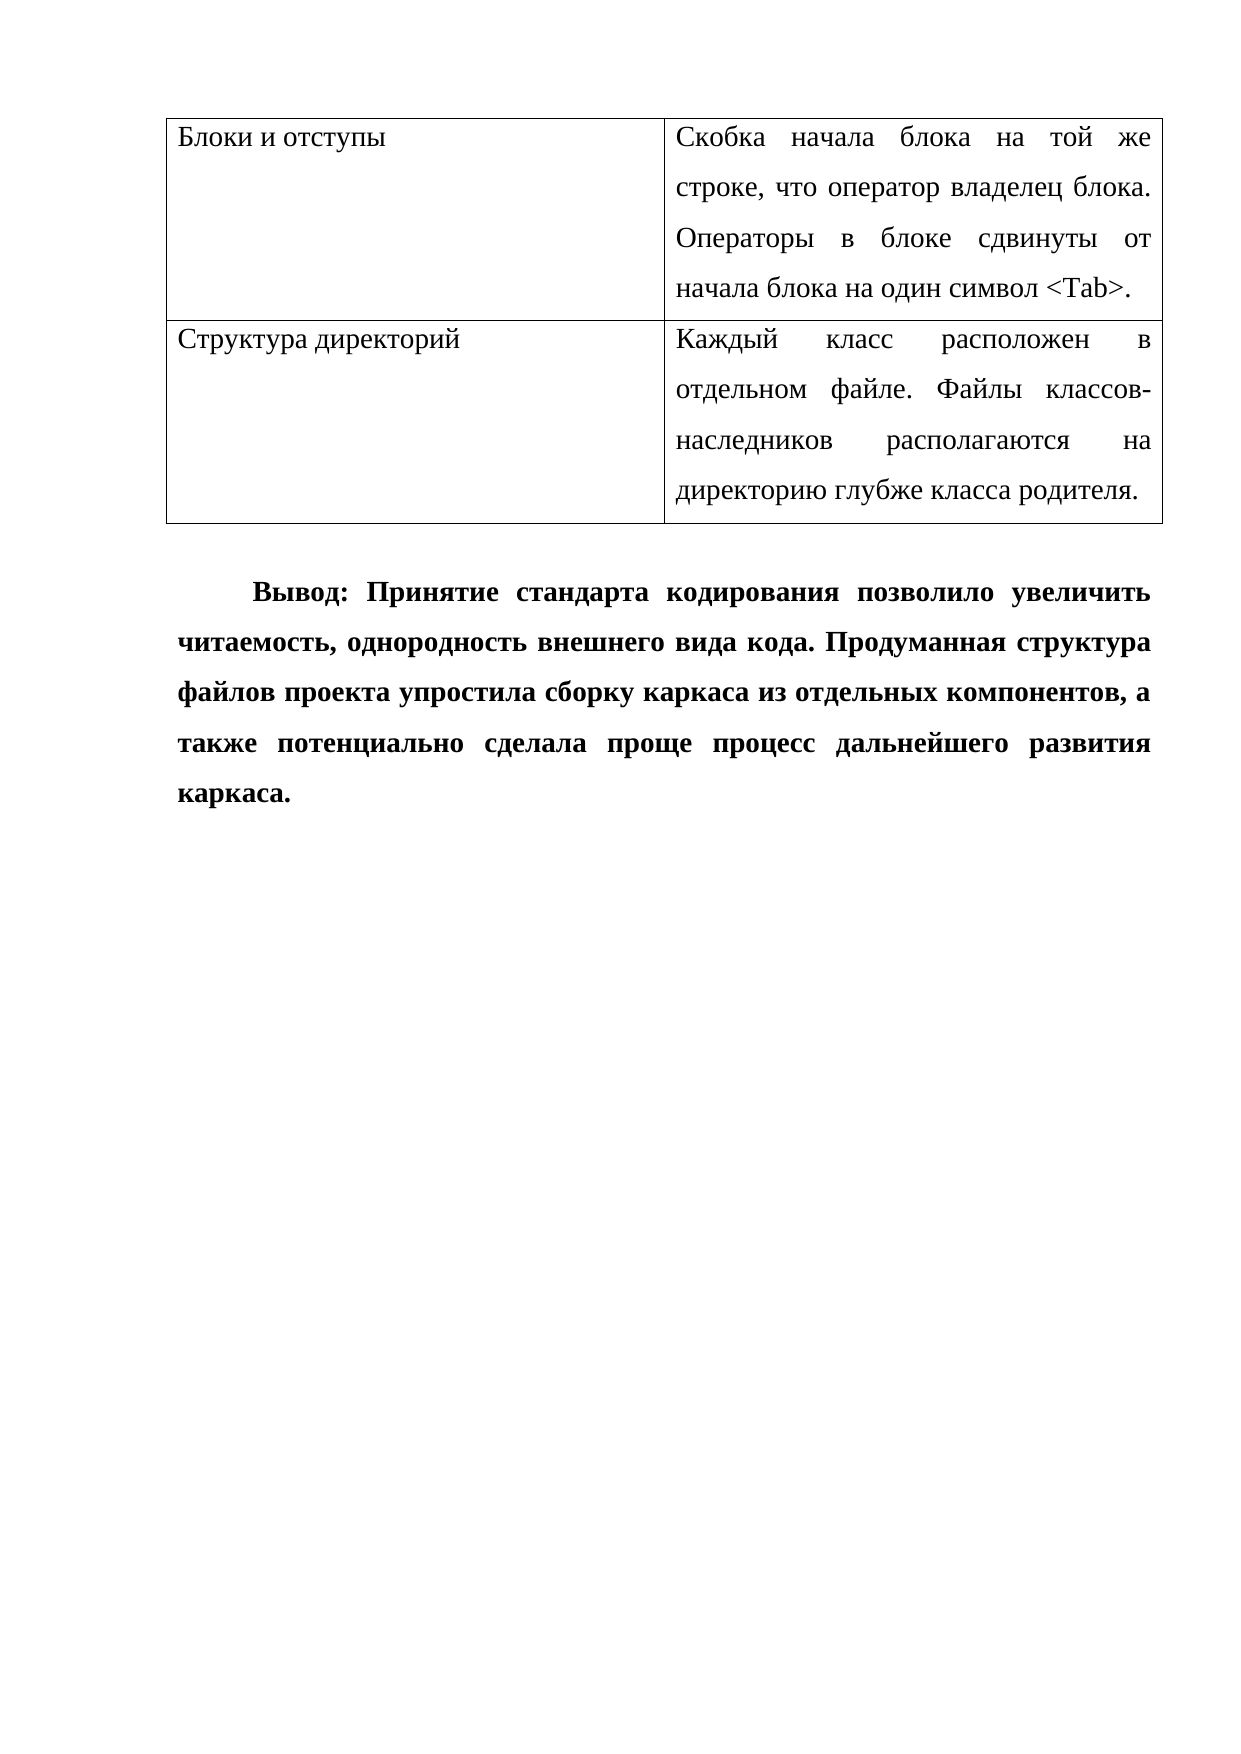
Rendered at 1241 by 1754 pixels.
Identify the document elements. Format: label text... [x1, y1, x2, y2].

table_cell Структура директорий [167, 321, 664, 522]
table_cell Блоки и отступы [167, 119, 664, 320]
table_cell Каждый класс расположен в отдельном файле. Файлы классов-наследников располагаются на директорию глубже класса родителя. [665, 321, 1162, 522]
table_cell Скобка начала блока на той же строке, что оператор владелец блока. Операторы в блоке сдвинуты от начала блока на один символ <Tab>. [665, 119, 1162, 320]
text Вывод: Принятие стандарта кодирования позволило увеличить читаемость, однородность внешнего вида кода. Продуманная структура файлов проекта упростила сборку каркаса из отдельных компонентов, а также потенциально сделала проще процесс дальнейшего развития каркаса. [177, 574, 1152, 809]
